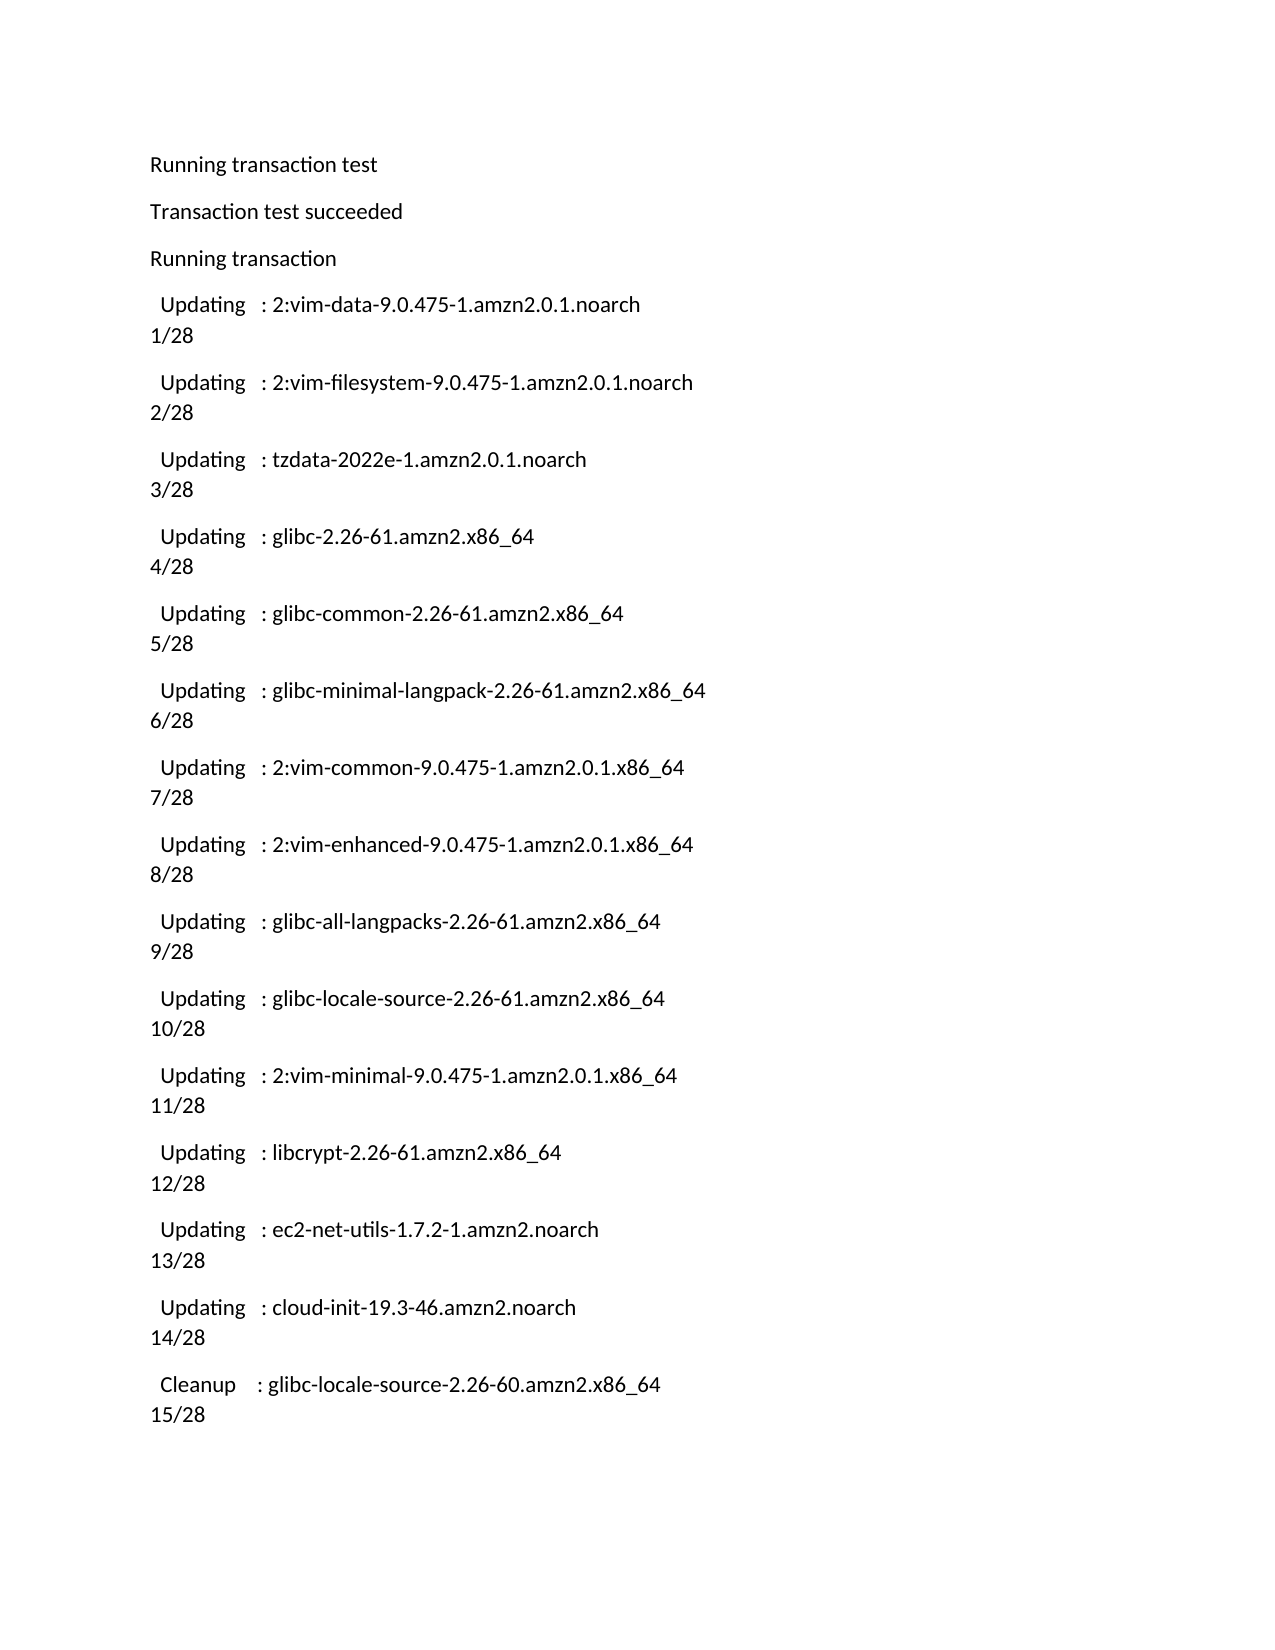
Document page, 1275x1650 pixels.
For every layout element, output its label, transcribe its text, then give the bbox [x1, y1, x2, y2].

text Updating : cloud-init-19.3-46.amzn2.noarch 14/28 [150, 1293, 1125, 1351]
text Updating : tzdata-2022e-1.amzn2.0.1.noarch 3/28 [150, 445, 1125, 503]
text Updating : 2:vim-minimal-9.0.475-1.amzn2.0.1.x86_64 11/28 [150, 1061, 1125, 1120]
text Updating : 2:vim-data-9.0.475-1.amzn2.0.1.noarch 1/28 [150, 291, 1125, 349]
text Updating : glibc-2.26-61.amzn2.x86_64 4/28 [150, 522, 1125, 580]
text Updating : ec2-net-utils-1.7.2-1.amzn2.noarch 13/28 [150, 1216, 1125, 1274]
text Cleanup : glibc-locale-source-2.26-60.amzn2.x86_64 15/28 [150, 1370, 1125, 1428]
text Running transaction [150, 244, 1125, 272]
text Transaction test succeeded [150, 197, 1125, 225]
text Updating : libcrypt-2.26-61.amzn2.x86_64 12/28 [150, 1138, 1125, 1197]
text Updating : glibc-locale-source-2.26-61.amzn2.x86_64 10/28 [150, 984, 1125, 1043]
text Updating : 2:vim-filesystem-9.0.475-1.amzn2.0.1.noarch 2/28 [150, 368, 1125, 426]
text Running transaction test [150, 150, 1125, 178]
text Updating : 2:vim-enhanced-9.0.475-1.amzn2.0.1.x86_64 8/28 [150, 830, 1125, 888]
text Updating : glibc-all-langpacks-2.26-61.amzn2.x86_64 9/28 [150, 907, 1125, 966]
text Updating : 2:vim-common-9.0.475-1.amzn2.0.1.x86_64 7/28 [150, 753, 1125, 811]
text Updating : glibc-common-2.26-61.amzn2.x86_64 5/28 [150, 599, 1125, 657]
text Updating : glibc-minimal-langpack-2.26-61.amzn2.x86_64 6/28 [150, 676, 1125, 734]
